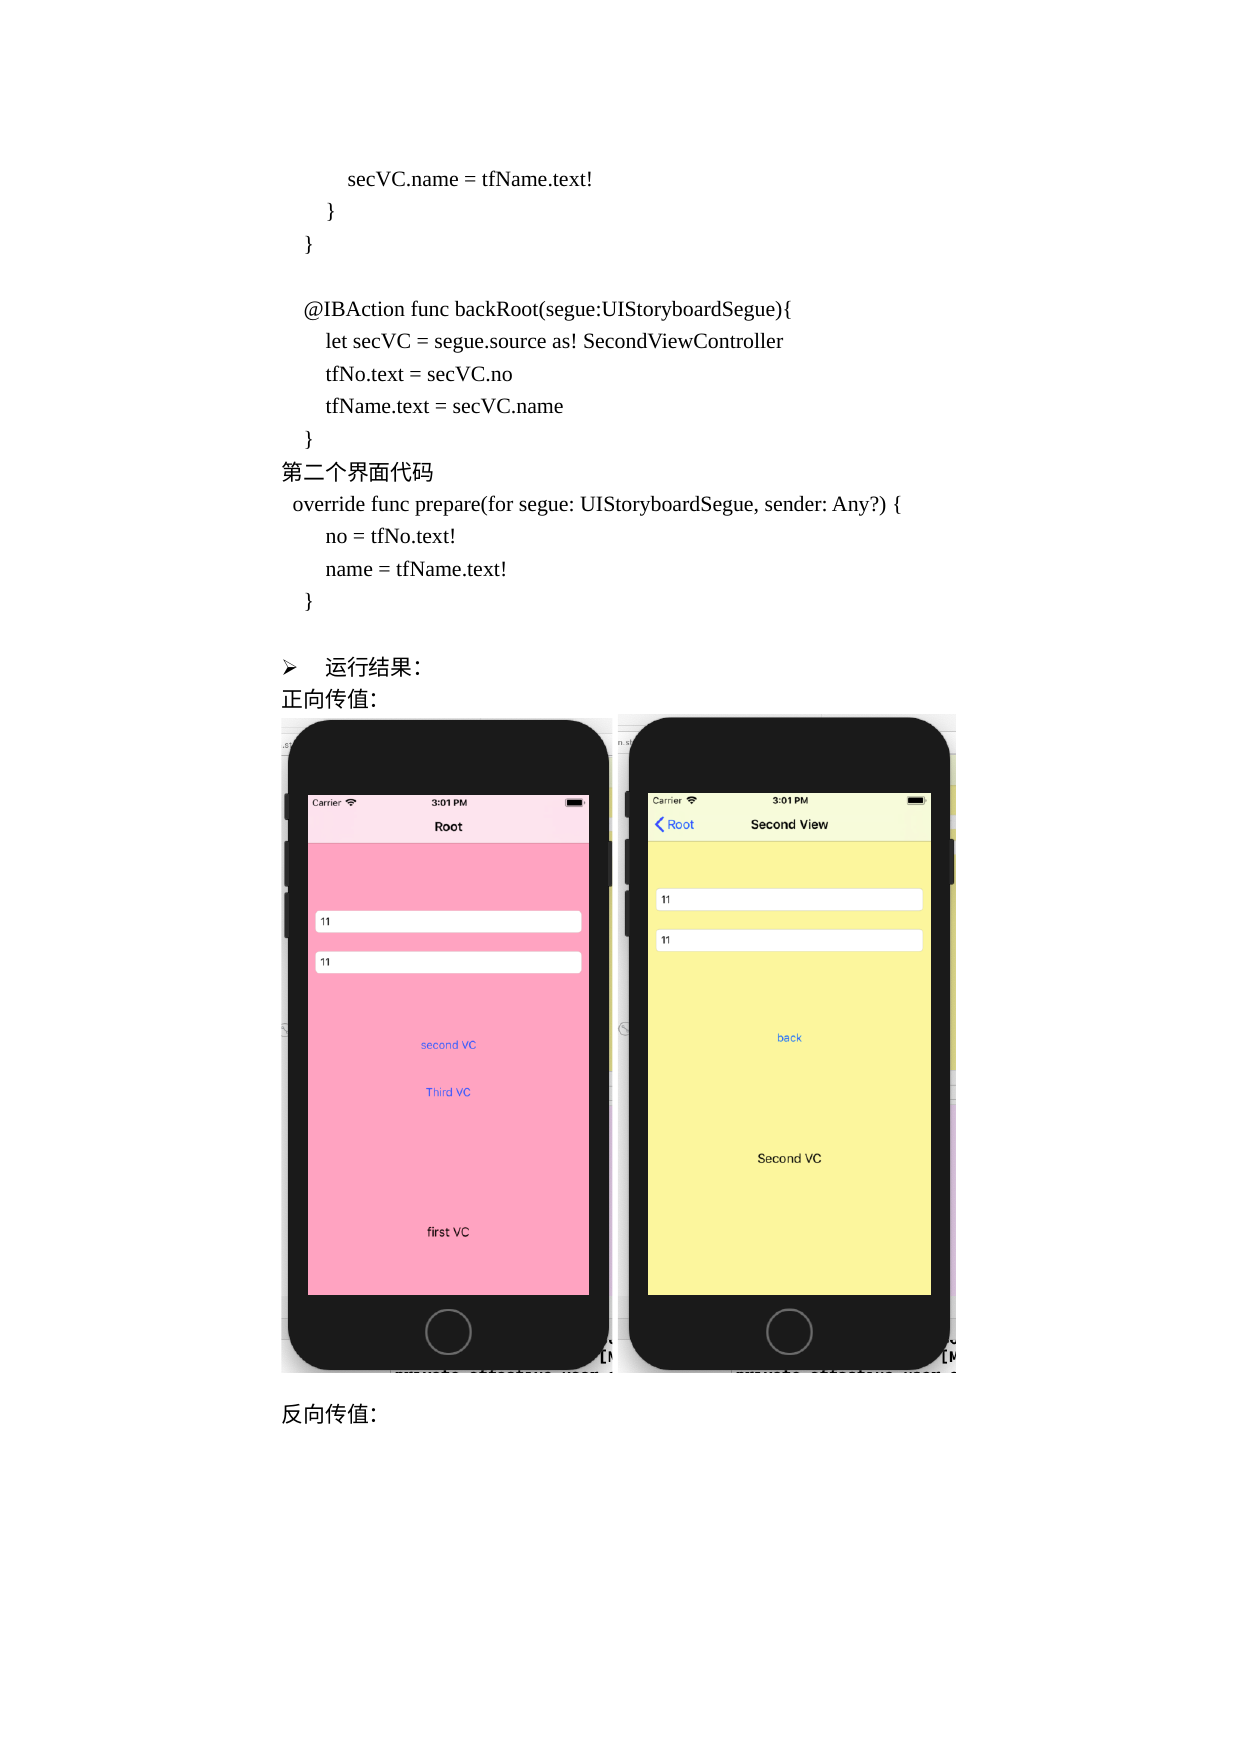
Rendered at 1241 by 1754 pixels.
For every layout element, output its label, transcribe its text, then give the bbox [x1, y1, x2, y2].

list 运行结果： [281, 649, 1053, 682]
text name = tfName.text! [281, 552, 1053, 584]
text } [281, 584, 1053, 617]
text } [281, 194, 1053, 227]
list 反向传值： [281, 1397, 1053, 1429]
text tfNo.text = secVC.no [281, 357, 1053, 389]
picture [281, 718, 613, 1373]
text @IBAction func backRoot(segue:UIStoryboardSegue){ [281, 292, 1053, 324]
text tfName.text = secVC.name [281, 389, 1053, 422]
list 正向传值： [281, 682, 1053, 714]
text 第二个界面代码 [281, 454, 1053, 487]
picture [617, 714, 956, 1373]
text no = tfNo.text! [281, 519, 1053, 552]
text } [281, 227, 1053, 259]
text } [281, 422, 1053, 454]
text let secVC = segue.source as! SecondViewController [281, 324, 1053, 357]
text override func prepare(for segue: UIStoryboardSegue, sender: Any?) { [281, 487, 1053, 519]
text secVC.name = tfName.text! [281, 162, 1053, 194]
